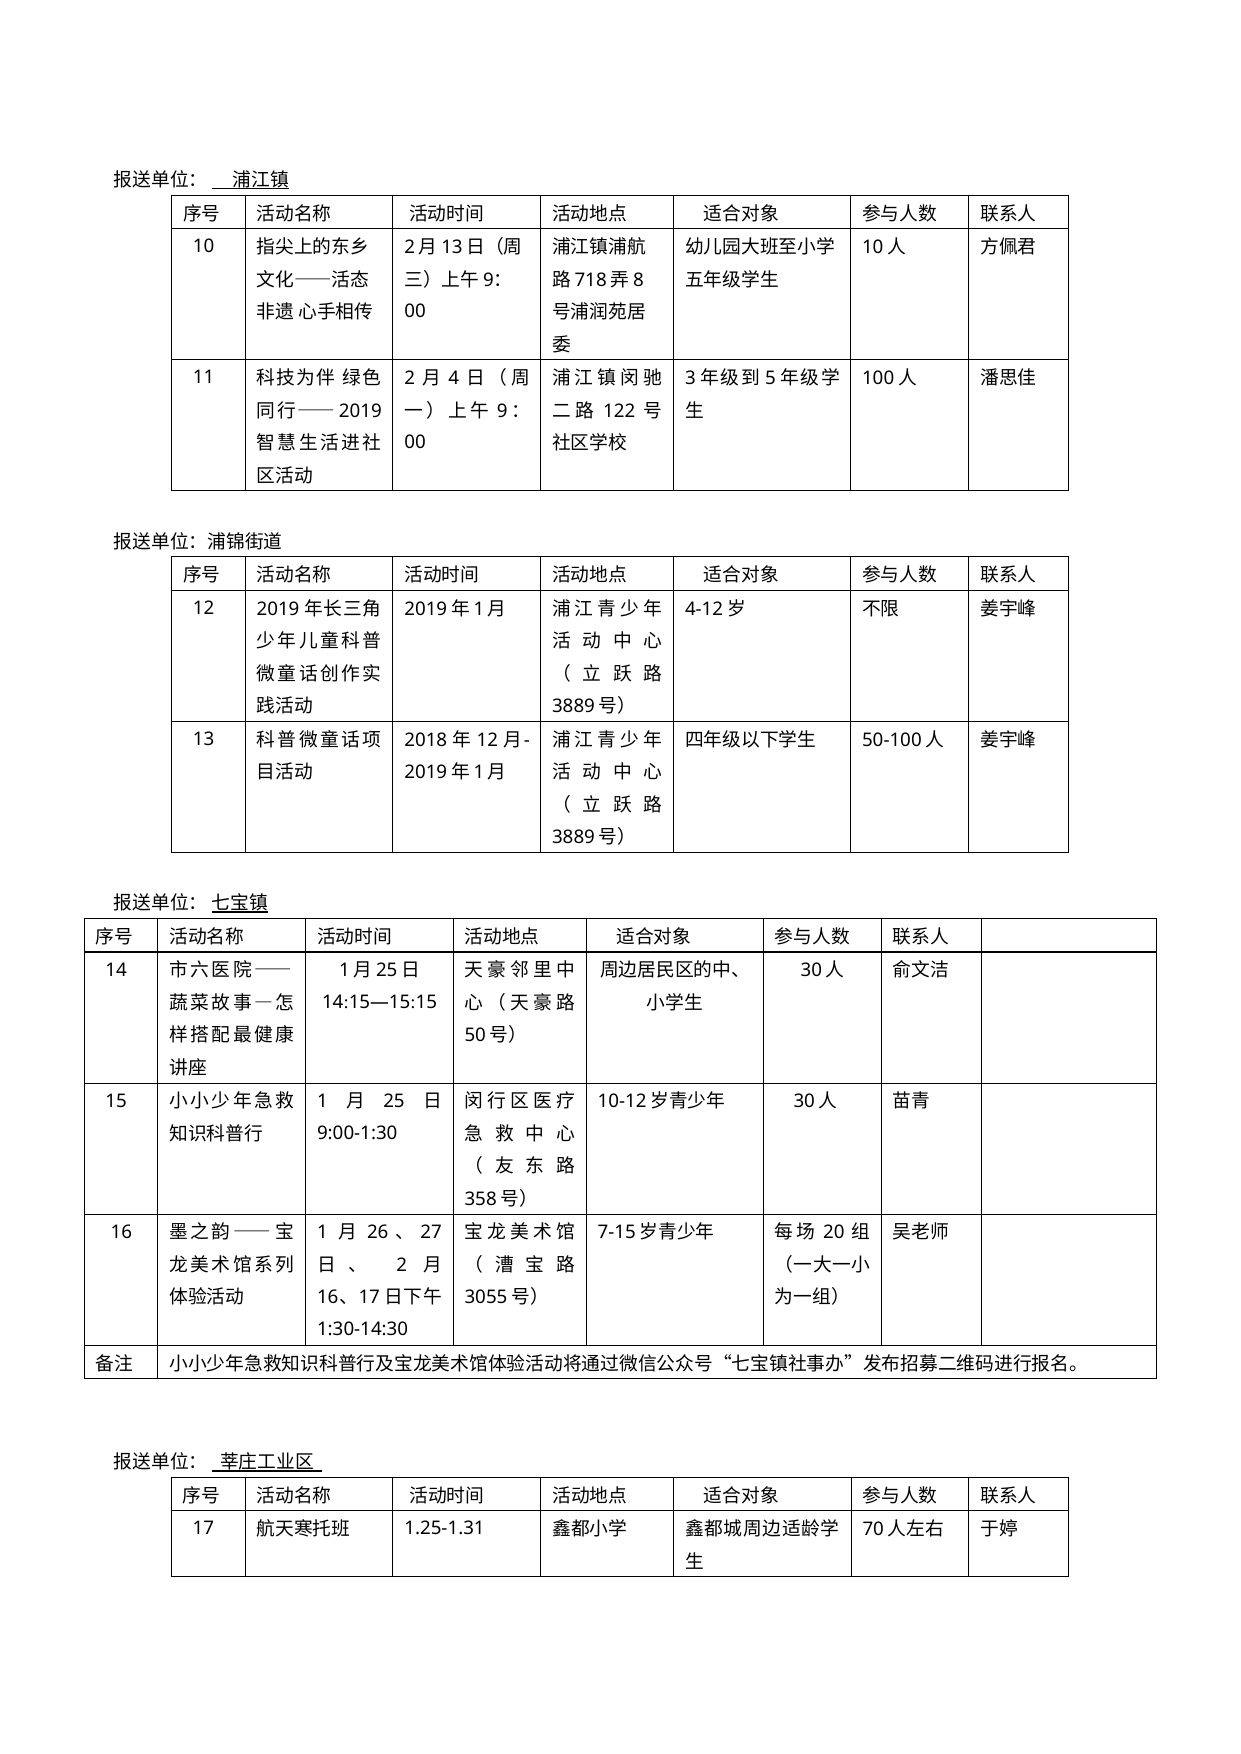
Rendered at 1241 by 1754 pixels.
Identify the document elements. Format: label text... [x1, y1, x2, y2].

table_header [982, 919, 1156, 951]
table_header 联系人 [882, 919, 981, 951]
table_header 活动时间 [393, 557, 540, 590]
table_cell 科技为伴 绿色同行——2019智慧生活进社区活动 [246, 360, 392, 490]
table_header 活动时间 [393, 196, 540, 228]
table_cell 方佩君 [969, 229, 1068, 359]
table_cell 姜宇峰 [969, 722, 1068, 852]
table_cell 四年级以下学生 [674, 722, 850, 852]
table_header 适合对象 [587, 919, 763, 951]
table_cell 14 [85, 953, 157, 1082]
table_cell 30人 [764, 1084, 881, 1213]
table_header 序号 [172, 557, 245, 590]
text 报送单位：浦锦街道 [114, 524, 1053, 556]
table_cell 吴老师 [882, 1215, 981, 1344]
table_header 适合对象 [674, 557, 850, 590]
table_cell 1月26、27日、 2月16、17日下午1:30-14:30 [306, 1215, 453, 1344]
table_cell 每场20组（一大一小为一组） [764, 1215, 881, 1344]
table_header 活动地点 [541, 1478, 673, 1510]
table_cell 鑫都小学 [541, 1511, 673, 1576]
table_cell 10 [172, 229, 245, 359]
table_header 参与人数 [852, 1478, 968, 1510]
table_header 活动名称 [246, 1478, 392, 1510]
table_cell 1月25日9:00-1:30 [306, 1084, 453, 1213]
table_cell 墨之韵——宝龙美术馆系列体验活动 [158, 1215, 305, 1344]
table_cell 2月4日（周一）上午9：00 [393, 360, 540, 490]
table_cell 2019年长三角少年儿童科普微童话创作实践活动 [246, 591, 392, 721]
table_cell [982, 953, 1156, 1082]
table_header 序号 [172, 1478, 245, 1510]
table_cell 浦江镇闵驰二路122号社区学校 [541, 360, 673, 490]
table_header 活动名称 [246, 196, 392, 228]
table_cell 科普微童话项目活动 [246, 722, 392, 852]
table_cell 16 [85, 1215, 157, 1344]
table_cell 周边居民区的中、小学生 [587, 953, 763, 1082]
table_cell 浦江青少年活动中心（立跃路3889号） [541, 722, 673, 852]
table_cell 姜宇峰 [969, 591, 1068, 721]
table_header 联系人 [969, 196, 1068, 228]
table_cell 宝龙美术馆 （漕宝路3055号） [454, 1215, 586, 1344]
table_cell 2019年1月 [393, 591, 540, 721]
table_cell 4-12岁 [674, 591, 850, 721]
table_cell 1月25日14:15—15:15 [306, 953, 453, 1082]
text 报送单位： 莘庄工业区 [114, 1444, 1053, 1477]
table_cell 于婷 [969, 1511, 1068, 1576]
text 报送单位： 七宝镇 [114, 885, 1053, 918]
table_cell 幼儿园大班至小学五年级学生 [674, 229, 850, 359]
table_cell [982, 1084, 1156, 1213]
table_cell 小小少年急救知识科普行 [158, 1084, 305, 1213]
table_cell 市六医院——蔬菜故事—怎样搭配最健康讲座 [158, 953, 305, 1082]
table_cell 浦江青少年活动中心（立跃路3889号） [541, 591, 673, 721]
table_header 活动名称 [246, 557, 392, 590]
table_cell 30人 [764, 953, 881, 1082]
table_cell 俞文洁 [882, 953, 981, 1082]
table_cell 小小少年急救知识科普行及宝龙美术馆体验活动将通过微信公众号“七宝镇社事办”发布招募二维码进行报名。 [158, 1346, 1156, 1378]
table_cell 70人左右 [852, 1511, 968, 1576]
table_cell 备注 [85, 1346, 157, 1378]
table_cell 50-100人 [851, 722, 968, 852]
table_cell 航天寒托班 [246, 1511, 392, 1576]
table_cell 2018年12月-2019年1月 [393, 722, 540, 852]
table_cell 13 [172, 722, 245, 852]
table_cell 不限 [851, 591, 968, 721]
table_cell 鑫都城周边适龄学生 [674, 1511, 851, 1576]
table_cell 苗青 [882, 1084, 981, 1213]
table_cell 10-12岁青少年 [587, 1084, 763, 1213]
table_header 适合对象 [674, 196, 850, 228]
table_cell [982, 1215, 1156, 1344]
table_header 序号 [85, 919, 157, 951]
table_header 活动时间 [306, 919, 453, 951]
table_header 活动时间 [393, 1478, 540, 1510]
table_header 适合对象 [674, 1478, 851, 1510]
table_cell 12 [172, 591, 245, 721]
table_cell 指尖上的东乡文化——活态非遗 心手相传 [246, 229, 392, 359]
table_cell 17 [172, 1511, 245, 1576]
table_header 参与人数 [764, 919, 881, 951]
table_header 序号 [172, 196, 245, 228]
table_cell 11 [172, 360, 245, 490]
table_header 联系人 [969, 1478, 1068, 1510]
table_header 联系人 [969, 557, 1068, 590]
table_header 活动地点 [541, 196, 673, 228]
table_cell 潘思佳 [969, 360, 1068, 490]
table_cell 3年级到5年级学生 [674, 360, 850, 490]
text 报送单位： 浦江镇 [114, 162, 1053, 194]
table_header 参与人数 [851, 557, 968, 590]
table_header 活动地点 [541, 557, 673, 590]
table_cell 1.25-1.31 [393, 1511, 540, 1576]
table_cell 7-15岁青少年 [587, 1215, 763, 1344]
table_cell 10人 [851, 229, 968, 359]
table_header 活动地点 [454, 919, 586, 951]
table_cell 浦江镇浦航路718弄8号浦润苑居委 [541, 229, 673, 359]
table_header 参与人数 [851, 196, 968, 228]
table_cell 天豪邻里中心（天豪路50号） [454, 953, 586, 1082]
table_cell 15 [85, 1084, 157, 1213]
table_cell 闵行区医疗急救中心 （友东路358号） [454, 1084, 586, 1213]
table_header 活动名称 [158, 919, 305, 951]
table_cell 100人 [851, 360, 968, 490]
table_cell 2月13日（周三）上午9：00 [393, 229, 540, 359]
